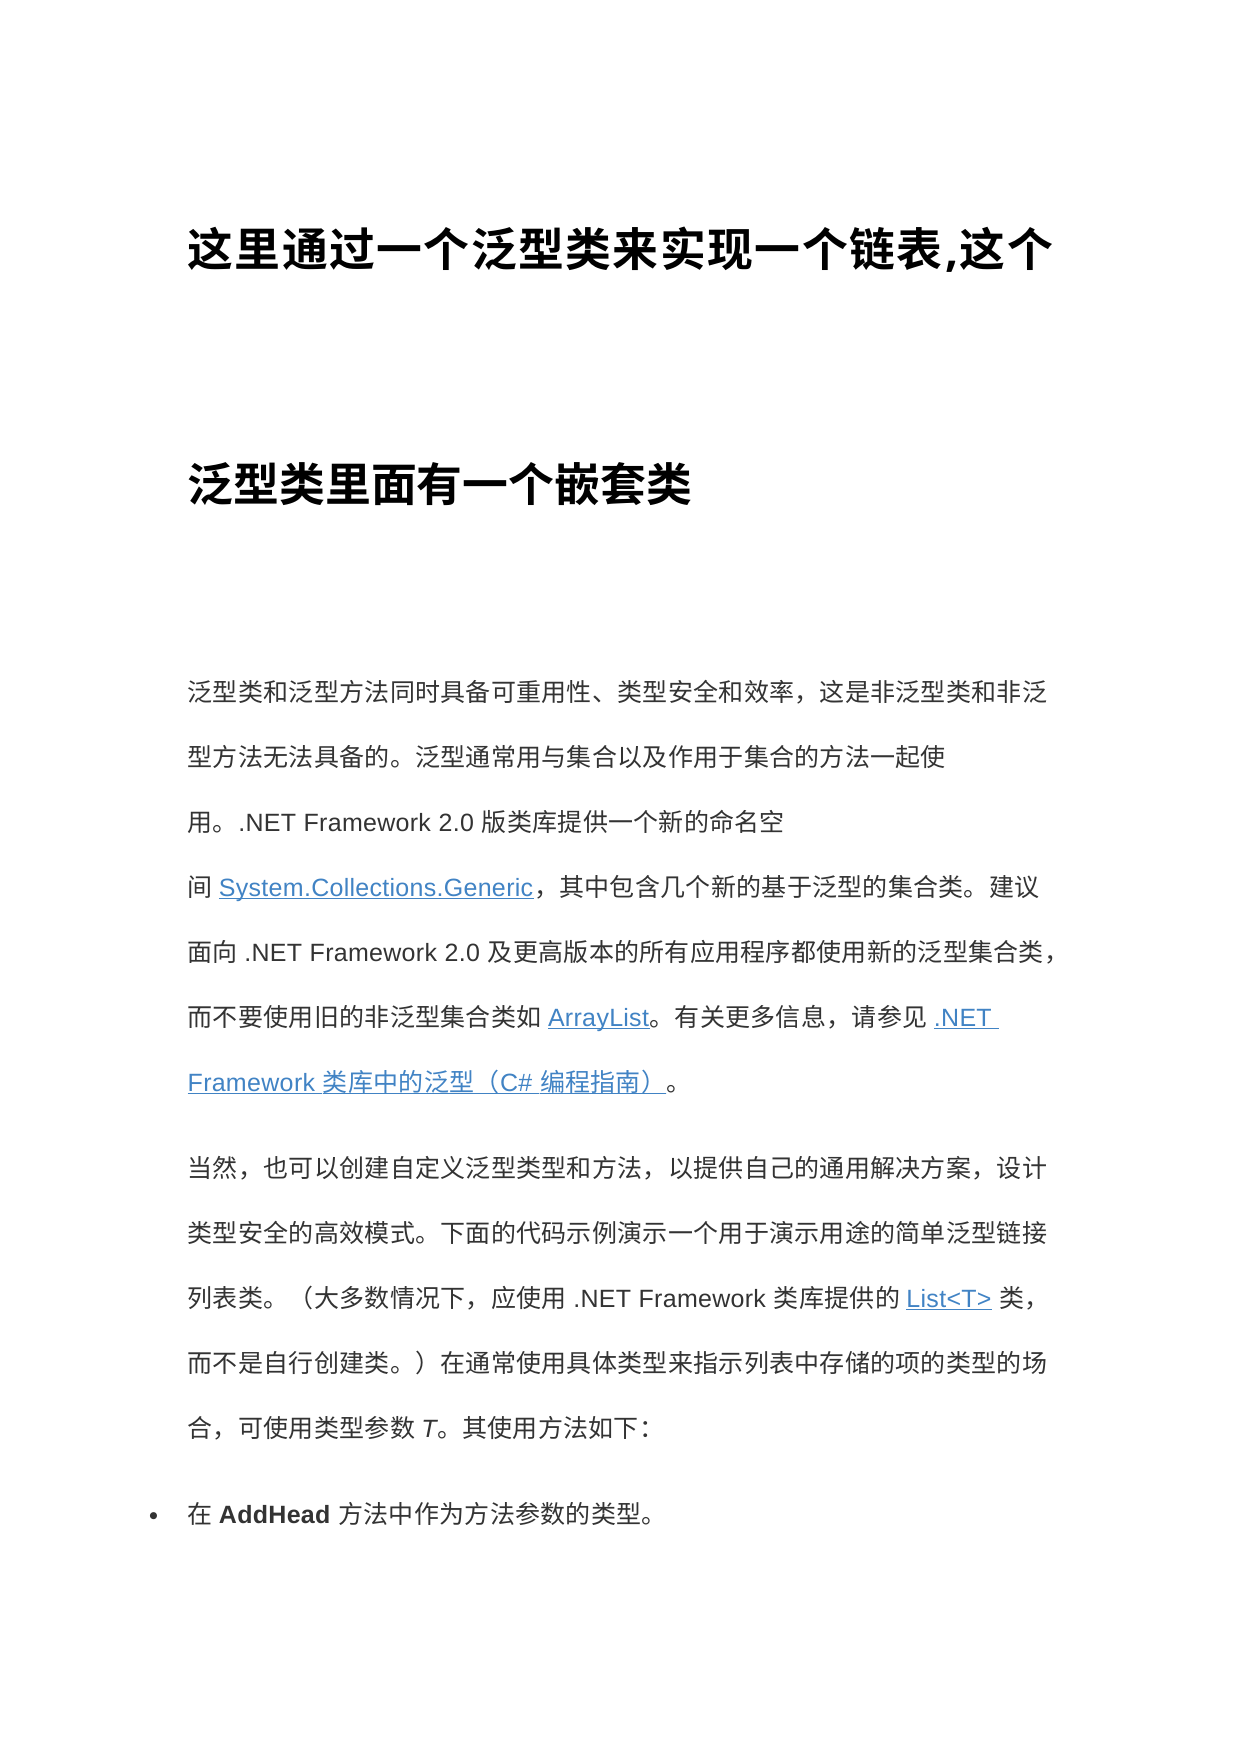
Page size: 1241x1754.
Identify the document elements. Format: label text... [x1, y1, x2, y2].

text 当然，也可以创建自定义泛型类型和方法，以提供自己的通用解决方案，设计类型安全的高效模式。下面的代码示例演示一个用于演示用途的简单泛型链接列表类。（大多数情况下，应使用 .NET Framework 类库提供的 List<T> 类，而不是自行创建类。）在通常使用具体类型来指示列表中存储的项的类型的场合，可使用类型参数 T。其使用方法如下： [187, 1134, 1053, 1459]
subtitle 这里通过一个泛型类来实现一个链表,这个泛型类里面有一个嵌套类 [187, 197, 1053, 530]
list 在 AddHead 方法中作为方法参数的类型。 [150, 1480, 1053, 1545]
text 泛型类和泛型方法同时具备可重用性、类型安全和效率，这是非泛型类和非泛型方法无法具备的。泛型通常用与集合以及作用于集合的方法一起使用。.NET Framework 2.0 版类库提供一个新的命名空间 System.Collections.Generic，其中包含几个新的基于泛型的集合类。建议面向 .NET Framework 2.0 及更高版本的所有应用程序都使用新的泛型集合类，而不要使用旧的非泛型集合类如 ArrayList。有关更多信息，请参见 .NET Framework 类库中的泛型（C# 编程指南）。 [187, 658, 1053, 1113]
